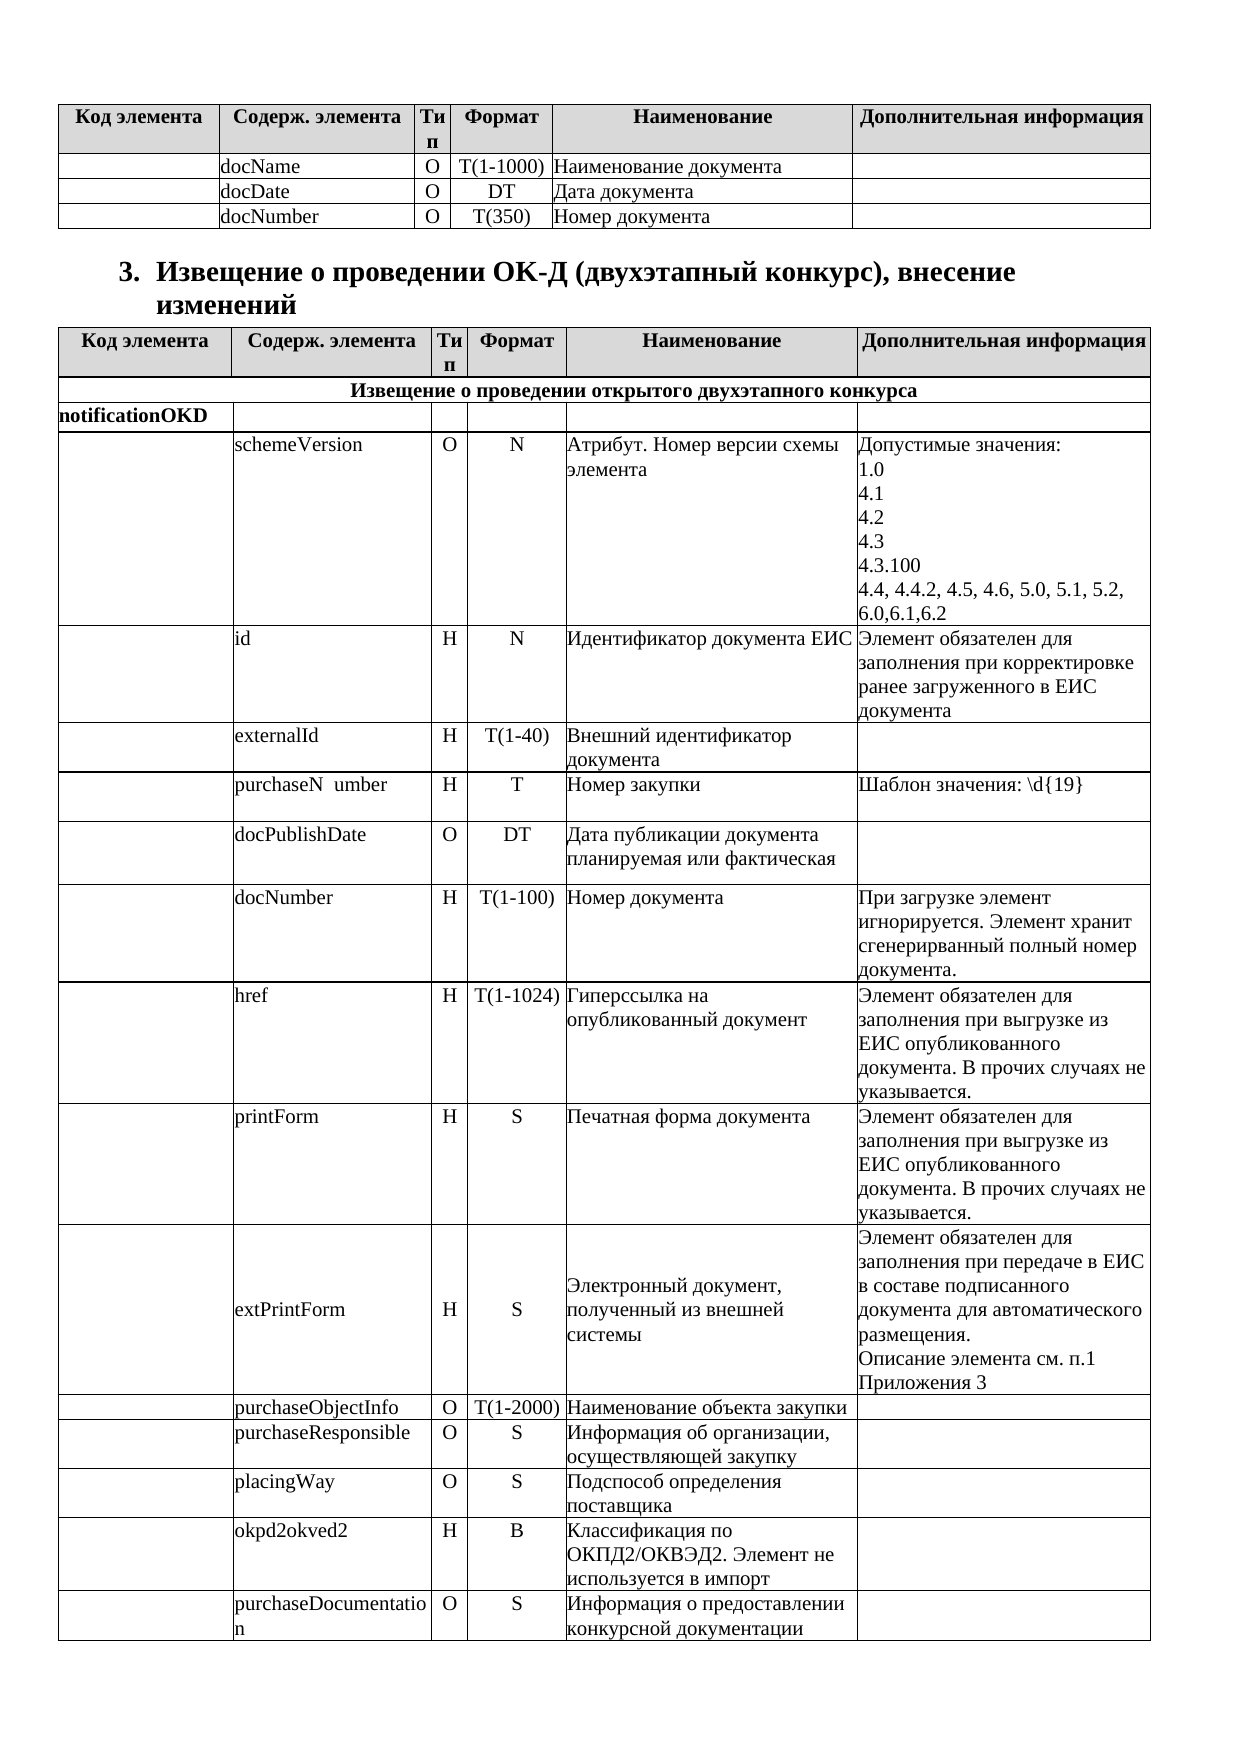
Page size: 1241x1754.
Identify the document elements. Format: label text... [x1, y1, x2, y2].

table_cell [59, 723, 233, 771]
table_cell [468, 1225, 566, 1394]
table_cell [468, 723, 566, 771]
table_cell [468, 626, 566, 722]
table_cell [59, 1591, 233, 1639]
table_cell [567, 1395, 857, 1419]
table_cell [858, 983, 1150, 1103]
table_header Дополнительная информация [853, 105, 1150, 153]
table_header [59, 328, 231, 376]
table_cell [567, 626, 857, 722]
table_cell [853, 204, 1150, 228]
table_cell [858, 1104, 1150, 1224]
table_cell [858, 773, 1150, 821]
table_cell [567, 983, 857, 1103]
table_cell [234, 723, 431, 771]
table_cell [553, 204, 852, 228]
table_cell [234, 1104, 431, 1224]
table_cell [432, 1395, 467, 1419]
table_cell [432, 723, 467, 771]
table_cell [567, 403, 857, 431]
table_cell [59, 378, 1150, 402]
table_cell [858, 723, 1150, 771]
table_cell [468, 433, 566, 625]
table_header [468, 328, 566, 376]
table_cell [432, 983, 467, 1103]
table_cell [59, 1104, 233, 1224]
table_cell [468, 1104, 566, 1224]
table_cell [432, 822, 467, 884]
subtitle Извещение о проведении OK-Д (двухэтапный конкурс), внесение изменений [118, 254, 1152, 321]
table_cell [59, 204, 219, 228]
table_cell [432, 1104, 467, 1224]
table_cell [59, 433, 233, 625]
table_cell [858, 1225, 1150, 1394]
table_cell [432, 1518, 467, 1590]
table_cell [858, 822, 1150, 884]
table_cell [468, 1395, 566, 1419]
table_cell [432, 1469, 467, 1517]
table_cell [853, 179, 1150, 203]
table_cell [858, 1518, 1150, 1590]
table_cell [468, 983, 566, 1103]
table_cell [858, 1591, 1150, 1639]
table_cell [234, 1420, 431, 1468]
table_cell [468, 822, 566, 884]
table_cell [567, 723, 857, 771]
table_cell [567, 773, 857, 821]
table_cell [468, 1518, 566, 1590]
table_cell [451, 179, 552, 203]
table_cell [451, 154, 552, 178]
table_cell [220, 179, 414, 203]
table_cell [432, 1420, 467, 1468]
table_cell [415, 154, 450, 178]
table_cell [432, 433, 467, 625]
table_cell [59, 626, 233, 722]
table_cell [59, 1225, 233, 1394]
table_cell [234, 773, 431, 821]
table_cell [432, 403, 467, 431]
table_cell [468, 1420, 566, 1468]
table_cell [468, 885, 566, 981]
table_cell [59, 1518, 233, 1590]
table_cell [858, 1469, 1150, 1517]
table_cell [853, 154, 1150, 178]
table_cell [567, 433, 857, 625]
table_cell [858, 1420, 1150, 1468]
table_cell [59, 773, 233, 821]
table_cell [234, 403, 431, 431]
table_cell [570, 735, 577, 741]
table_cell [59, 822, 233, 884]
table_header Содерж. элемента [220, 105, 414, 153]
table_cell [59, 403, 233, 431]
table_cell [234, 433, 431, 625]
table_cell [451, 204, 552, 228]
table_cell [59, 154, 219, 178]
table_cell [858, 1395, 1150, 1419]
table_header Формат [451, 105, 552, 153]
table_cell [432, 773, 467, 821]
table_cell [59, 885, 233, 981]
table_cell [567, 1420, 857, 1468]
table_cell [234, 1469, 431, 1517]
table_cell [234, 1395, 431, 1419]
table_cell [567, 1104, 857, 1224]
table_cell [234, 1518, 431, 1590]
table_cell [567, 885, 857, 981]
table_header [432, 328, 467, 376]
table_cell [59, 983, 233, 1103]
table_header Тип [415, 105, 450, 153]
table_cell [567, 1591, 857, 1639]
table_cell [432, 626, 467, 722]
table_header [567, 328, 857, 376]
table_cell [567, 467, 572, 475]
table_header Код элемента [59, 105, 219, 153]
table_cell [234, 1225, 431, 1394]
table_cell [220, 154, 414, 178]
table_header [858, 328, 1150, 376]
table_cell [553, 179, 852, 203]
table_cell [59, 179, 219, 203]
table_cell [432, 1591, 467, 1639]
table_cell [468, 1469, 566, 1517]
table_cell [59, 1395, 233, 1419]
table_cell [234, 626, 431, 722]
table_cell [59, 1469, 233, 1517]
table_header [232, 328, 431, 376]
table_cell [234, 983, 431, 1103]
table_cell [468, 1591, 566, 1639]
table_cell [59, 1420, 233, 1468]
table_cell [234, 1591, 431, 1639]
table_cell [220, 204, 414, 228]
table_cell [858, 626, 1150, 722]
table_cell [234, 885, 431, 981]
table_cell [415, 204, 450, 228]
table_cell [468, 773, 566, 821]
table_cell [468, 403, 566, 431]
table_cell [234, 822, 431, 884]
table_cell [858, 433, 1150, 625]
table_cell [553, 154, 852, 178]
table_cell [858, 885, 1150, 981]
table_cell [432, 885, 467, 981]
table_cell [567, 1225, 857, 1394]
table_header Наименование [553, 105, 852, 153]
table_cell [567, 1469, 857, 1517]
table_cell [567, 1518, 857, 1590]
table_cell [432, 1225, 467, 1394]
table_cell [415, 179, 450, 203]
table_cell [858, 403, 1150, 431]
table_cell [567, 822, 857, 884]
